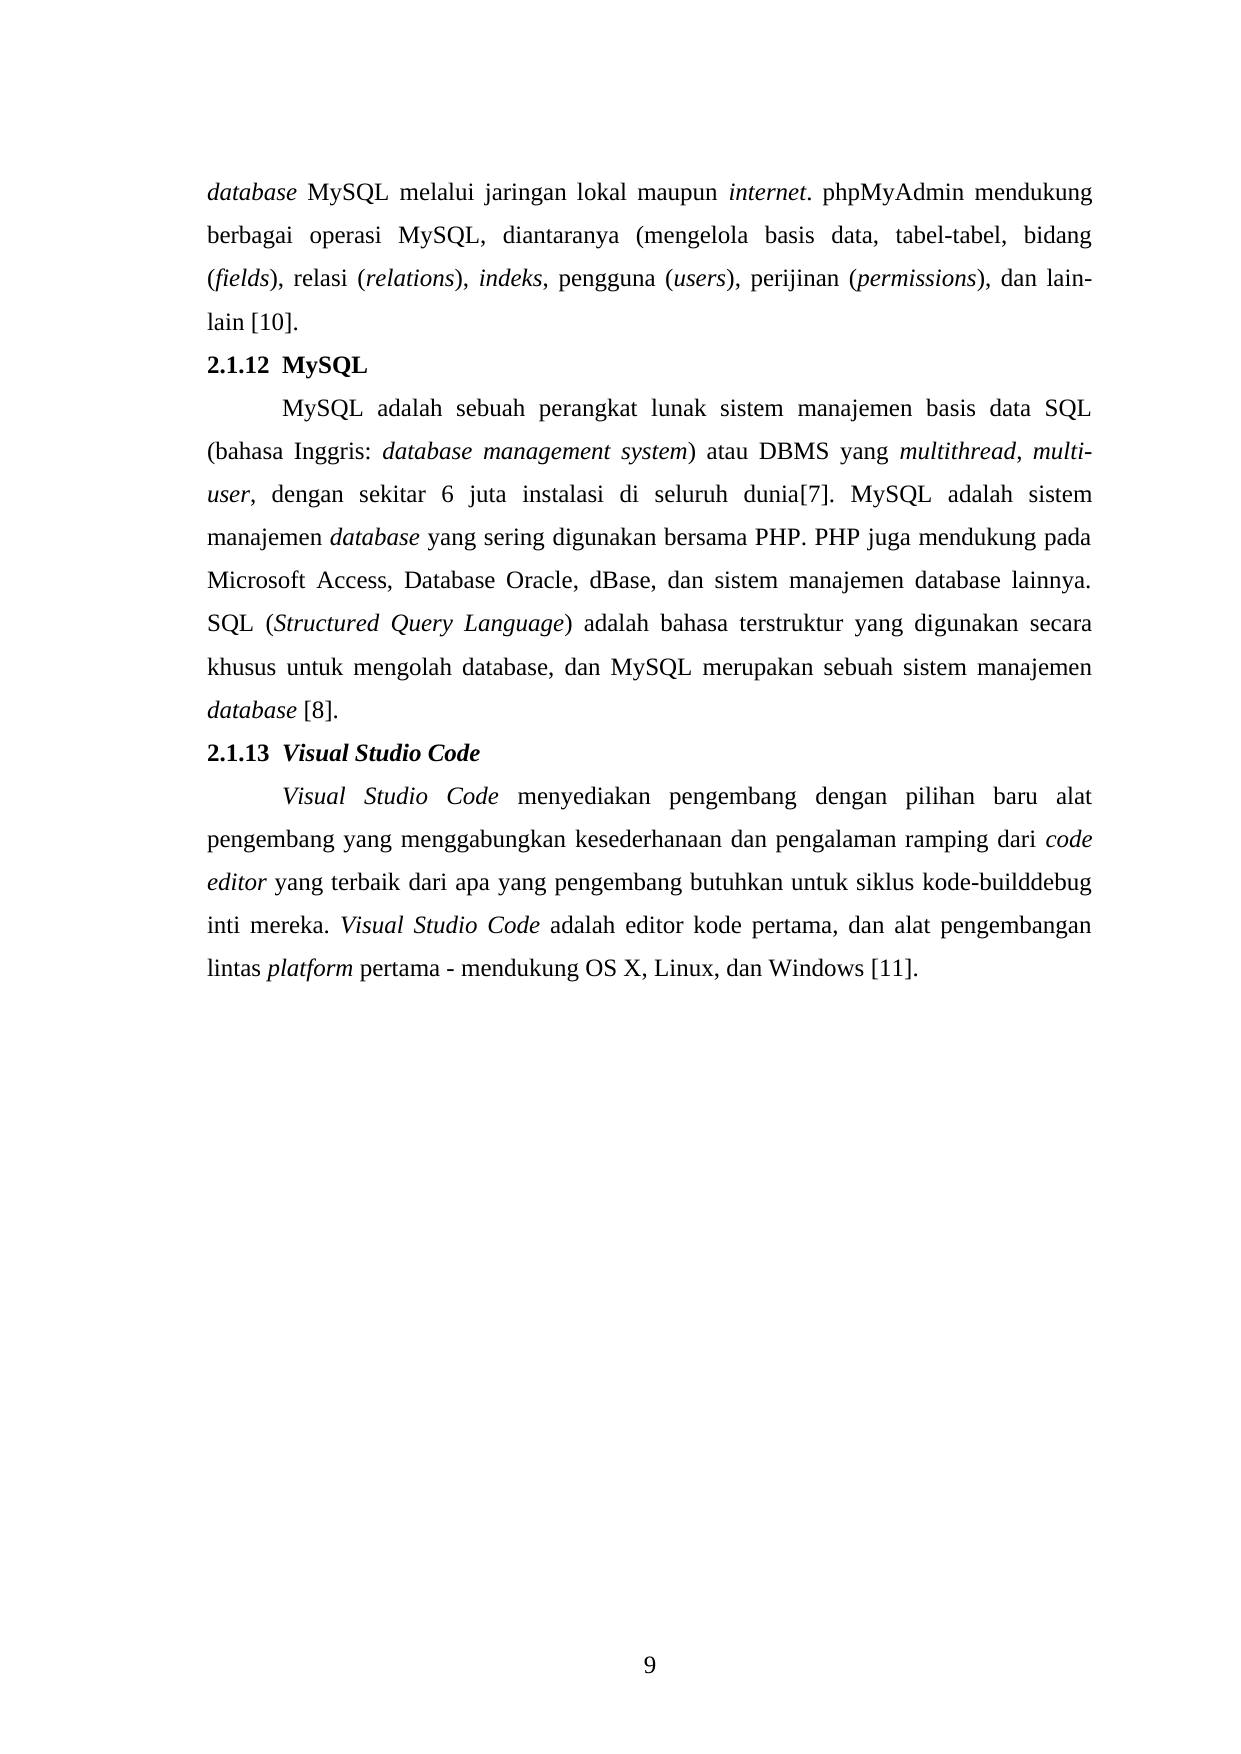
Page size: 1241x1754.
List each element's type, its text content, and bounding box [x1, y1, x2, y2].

text Visual Studio Code menyediakan pengembang dengan pilihan baru alat pengembang yang menggabungkan kesederhanaan dan pengalaman ramping dari code editor yang terbaik dari apa yang pengembang butuhkan untuk siklus kode-builddebug inti mereka. Visual Studio Code adalah editor kode pertama, dan alat pengembangan lintas platform pertama - mendukung OS X, Linux, dan Windows [11]. [207, 781, 1092, 982]
list Visual Studio Code [207, 738, 1092, 767]
list MySQL [207, 350, 1092, 378]
text MySQL adalah sebuah perangkat lunak sistem manajemen basis data SQL (bahasa Inggris: database management system) atau DBMS yang multithread, multi-user, dengan sekitar 6 juta instalasi di seluruh dunia[7]. MySQL adalah sistem manajemen database yang sering digunakan bersama PHP. PHP juga mendukung pada Microsoft Access, Database Oracle, dBase, dan sistem manajemen database lainnya. SQL (Structured Query Language) adalah bahasa terstruktur yang digunakan secara khusus untuk mengolah database, dan MySQL merupakan sebuah sistem manajemen database [8]. [207, 393, 1092, 723]
